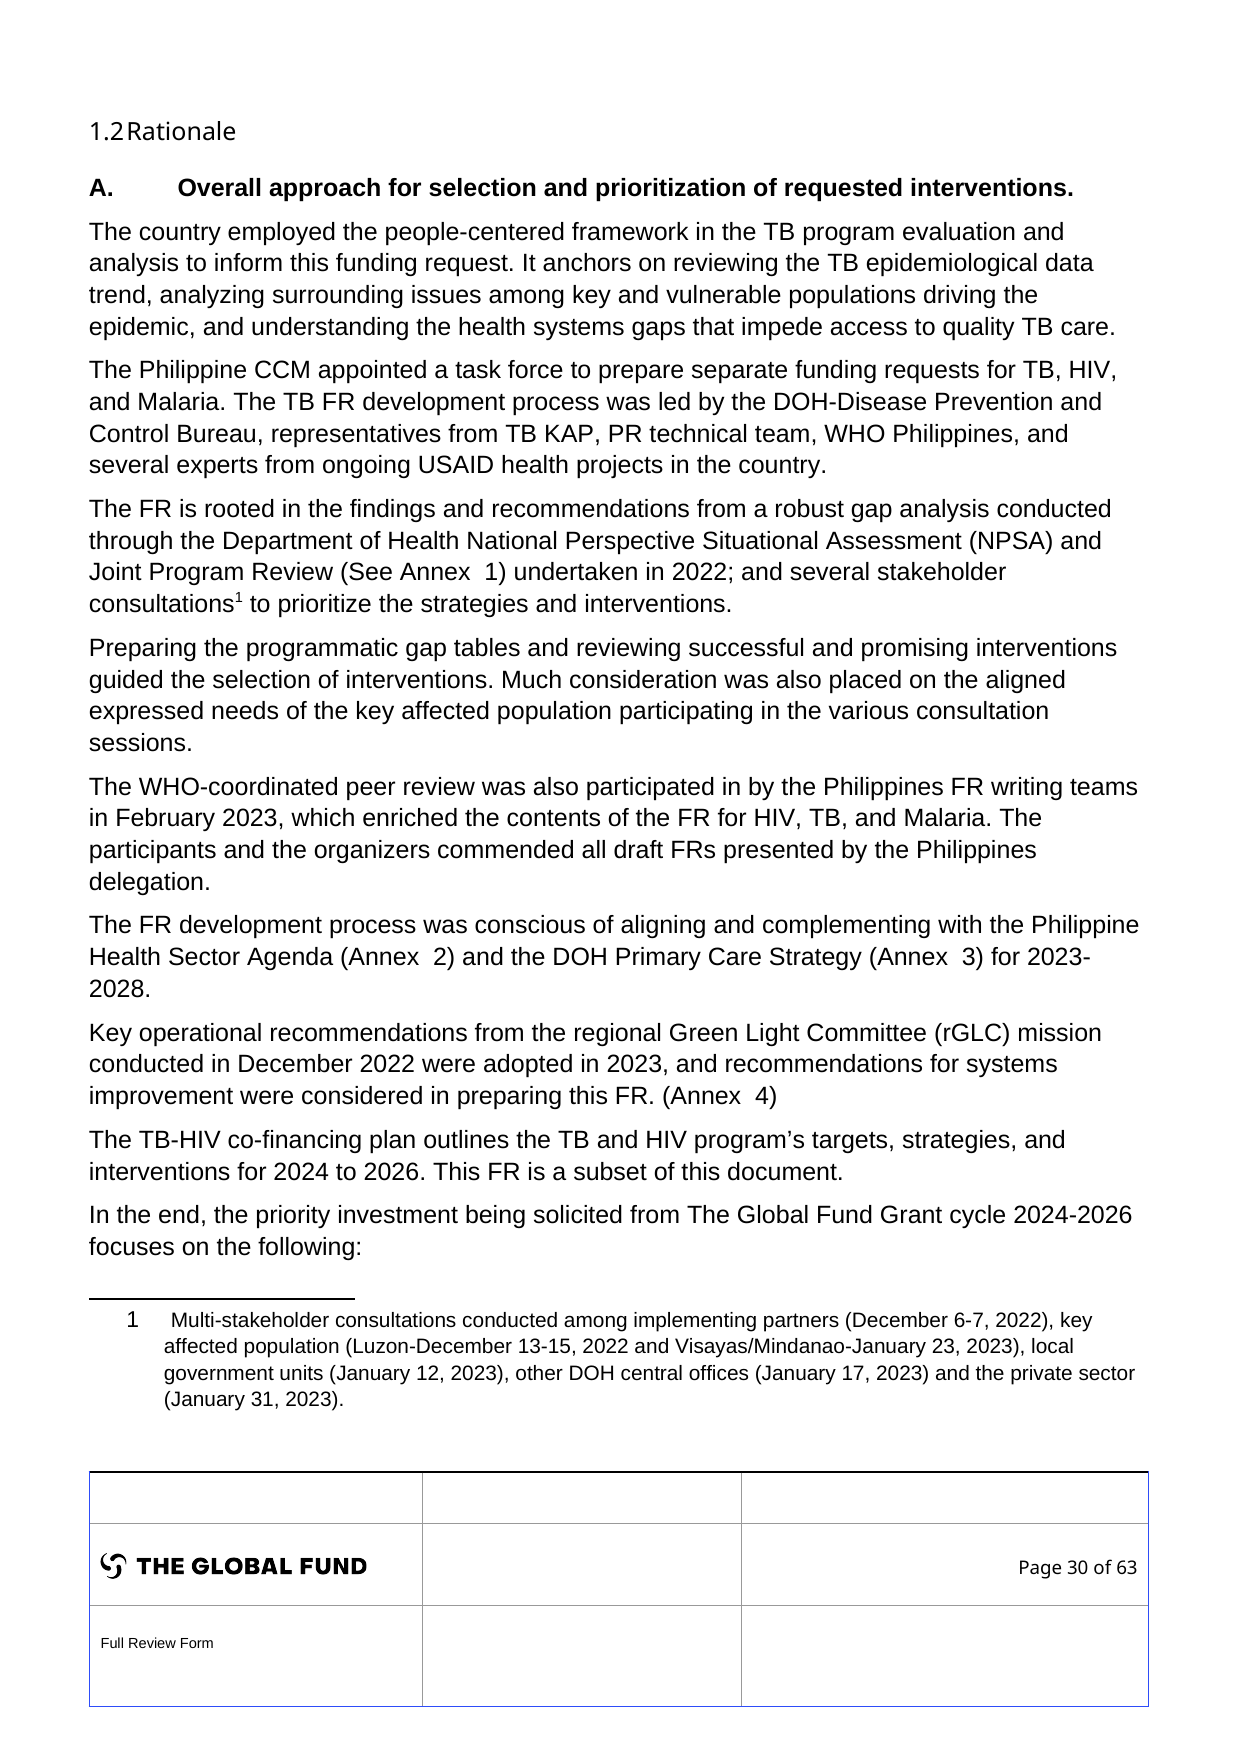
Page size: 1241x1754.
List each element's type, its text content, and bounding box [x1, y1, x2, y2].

text The FR is rooted in the findings and recommendations from a robust gap analysis conducted through the Department of Health National Perspective Situational Assessment (NPSA) and Joint Program Review (See Annex 1) undertaken in 2022; and several stakeholder consultations to prioritize the strategies and interventions. [89, 494, 1152, 618]
text Preparing the programmatic gap tables and reviewing successful and promising interventions guided the selection of interventions. Much consideration was also placed on the aligned expressed needs of the key affected population participating in the various consultation sessions. [89, 633, 1152, 756]
text The country employed the people-centered framework in the TB program evaluation and analysis to inform this funding request. It anchors on reviewing the TB epidemiological data trend, analyzing surrounding issues among key and vulnerable populations driving the epidemic, and understanding the health systems gaps that impede access to quality TB care. [89, 217, 1152, 340]
text The FR development process was conscious of aligning and complementing with the Philippine Health Sector Agenda (Annex 2) and the DOH Primary Care Strategy (Annex 3) for 2023-2028. [89, 911, 1152, 1002]
subtitle Rationale [89, 114, 1152, 148]
text In the end, the priority investment being solicited from The Global Fund Grant cycle 2024-2026 focuses on the following: [89, 1201, 1152, 1261]
text The TB-HIV co-financing plan outlines the TB and HIV program’s targets, strategies, and interventions for 2024 to 2026. This FR is a subset of this document. [89, 1125, 1152, 1185]
picture [100, 1553, 367, 1579]
text The WHO-coordinated peer review was also participated in by the Philippines FR writing teams in February 2023, which enriched the contents of the FR for HIV, TB, and Malaria. The participants and the organizers commended all draft FRs presented by the Philippines delegation. [89, 772, 1152, 895]
text Key operational recommendations from the regional Green Light Committee (rGLC) mission conducted in December 2022 were adopted in 2023, and recommendations for systems improvement were considered in preparing this FR. (Annex 4) [89, 1018, 1152, 1109]
list Overall approach for selection and prioritization of requested interventions. [89, 173, 1152, 201]
text The Philippine CCM appointed a task force to prepare separate funding requests for TB, HIV, and Malaria. The TB FR development process was led by the DOH-Disease Prevention and Control Bureau, representatives from TB KAP, PR technical team, WHO Philippines, and several experts from ongoing USAID health projects in the country. [89, 356, 1152, 479]
